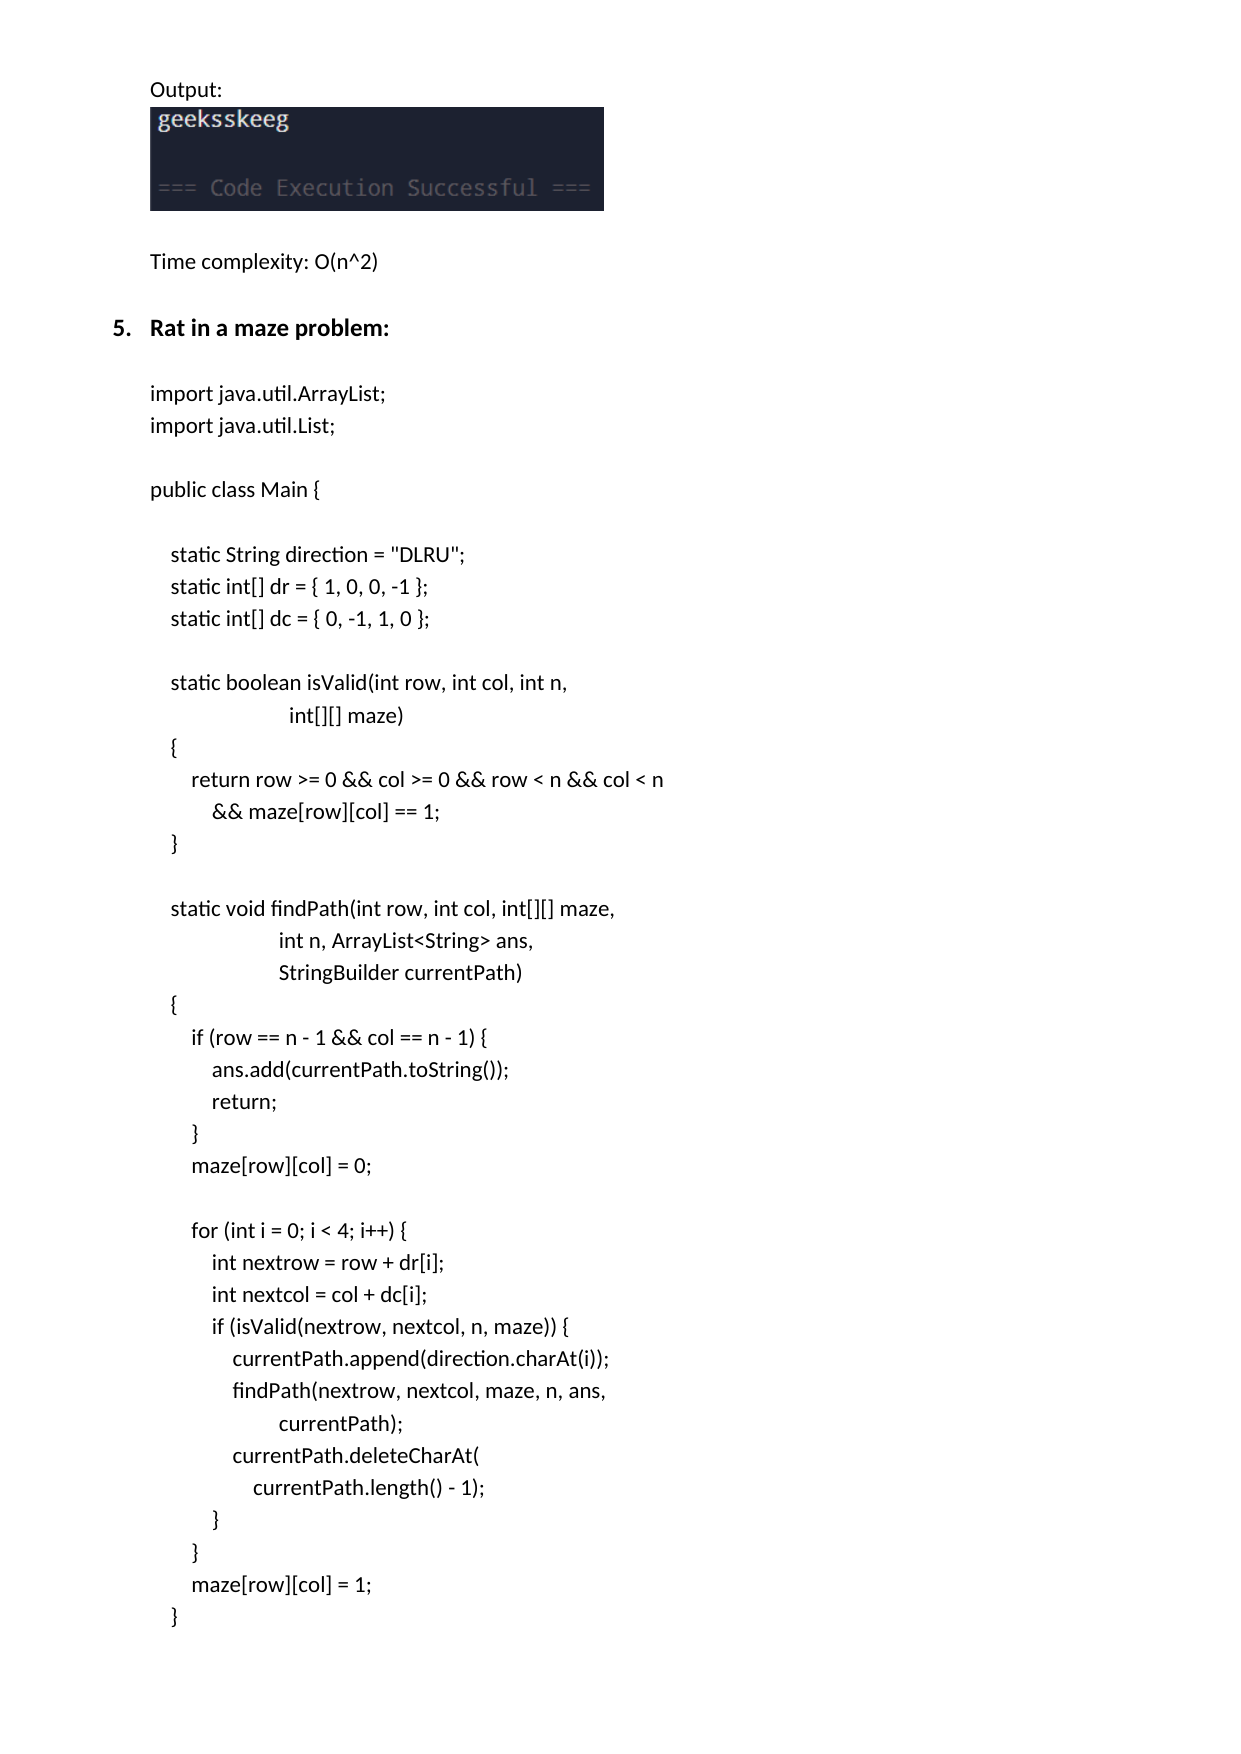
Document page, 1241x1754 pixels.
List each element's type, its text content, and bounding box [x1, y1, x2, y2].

list static int[] dr = { 1, 0, 0, -1 }; [150, 572, 1165, 600]
list && maze[row][col] == 1; [150, 797, 1165, 825]
list Rat in a maze problem: [112, 312, 1165, 342]
list Time complexity: O(n^2) [150, 247, 1165, 275]
list } [150, 1505, 1165, 1533]
list static String direction = "DLRU"; [150, 540, 1165, 568]
list } [150, 1119, 1165, 1147]
list findPath(nextrow, nextcol, maze, n, ans, [150, 1377, 1165, 1405]
list } [150, 1602, 1165, 1630]
list public class Main { [150, 475, 1165, 503]
list } [150, 1538, 1165, 1566]
list { [150, 990, 1165, 1018]
list return row >= 0 && col >= 0 && row < n && col < n [150, 765, 1165, 793]
list for (int i = 0; i < 4; i++) { [150, 1216, 1165, 1244]
list static void findPath(int row, int col, int[][] maze, [150, 894, 1165, 922]
list StringBuilder currentPath) [150, 958, 1165, 986]
list if (isValid(nextrow, nextcol, n, maze)) { [150, 1312, 1165, 1340]
list int n, ArrayList<String> ans, [150, 926, 1165, 954]
list static int[] dc = { 0, -1, 1, 0 }; [150, 604, 1165, 632]
list currentPath.append(direction.charAt(i)); [150, 1344, 1165, 1372]
picture [150, 107, 604, 211]
list currentPath.length() - 1); [150, 1473, 1165, 1501]
list maze[row][col] = 0; [150, 1151, 1165, 1179]
list int nextrow = row + dr[i]; [150, 1248, 1165, 1276]
list static boolean isValid(int row, int col, int n, [150, 668, 1165, 697]
list Output: [150, 75, 1165, 103]
list if (row == n - 1 && col == n - 1) { [150, 1023, 1165, 1051]
list currentPath.deleteCharAt( [150, 1441, 1165, 1469]
list } [150, 829, 1165, 857]
list { [150, 733, 1165, 761]
list maze[row][col] = 1; [150, 1570, 1165, 1598]
list ans.add(currentPath.toString()); [150, 1055, 1165, 1083]
list currentPath); [150, 1409, 1165, 1437]
list import java.util.List; [150, 411, 1165, 439]
list return; [150, 1087, 1165, 1115]
list int nextcol = col + dc[i]; [150, 1280, 1165, 1308]
list int[][] maze) [150, 701, 1165, 729]
list import java.util.ArrayList; [150, 379, 1165, 407]
